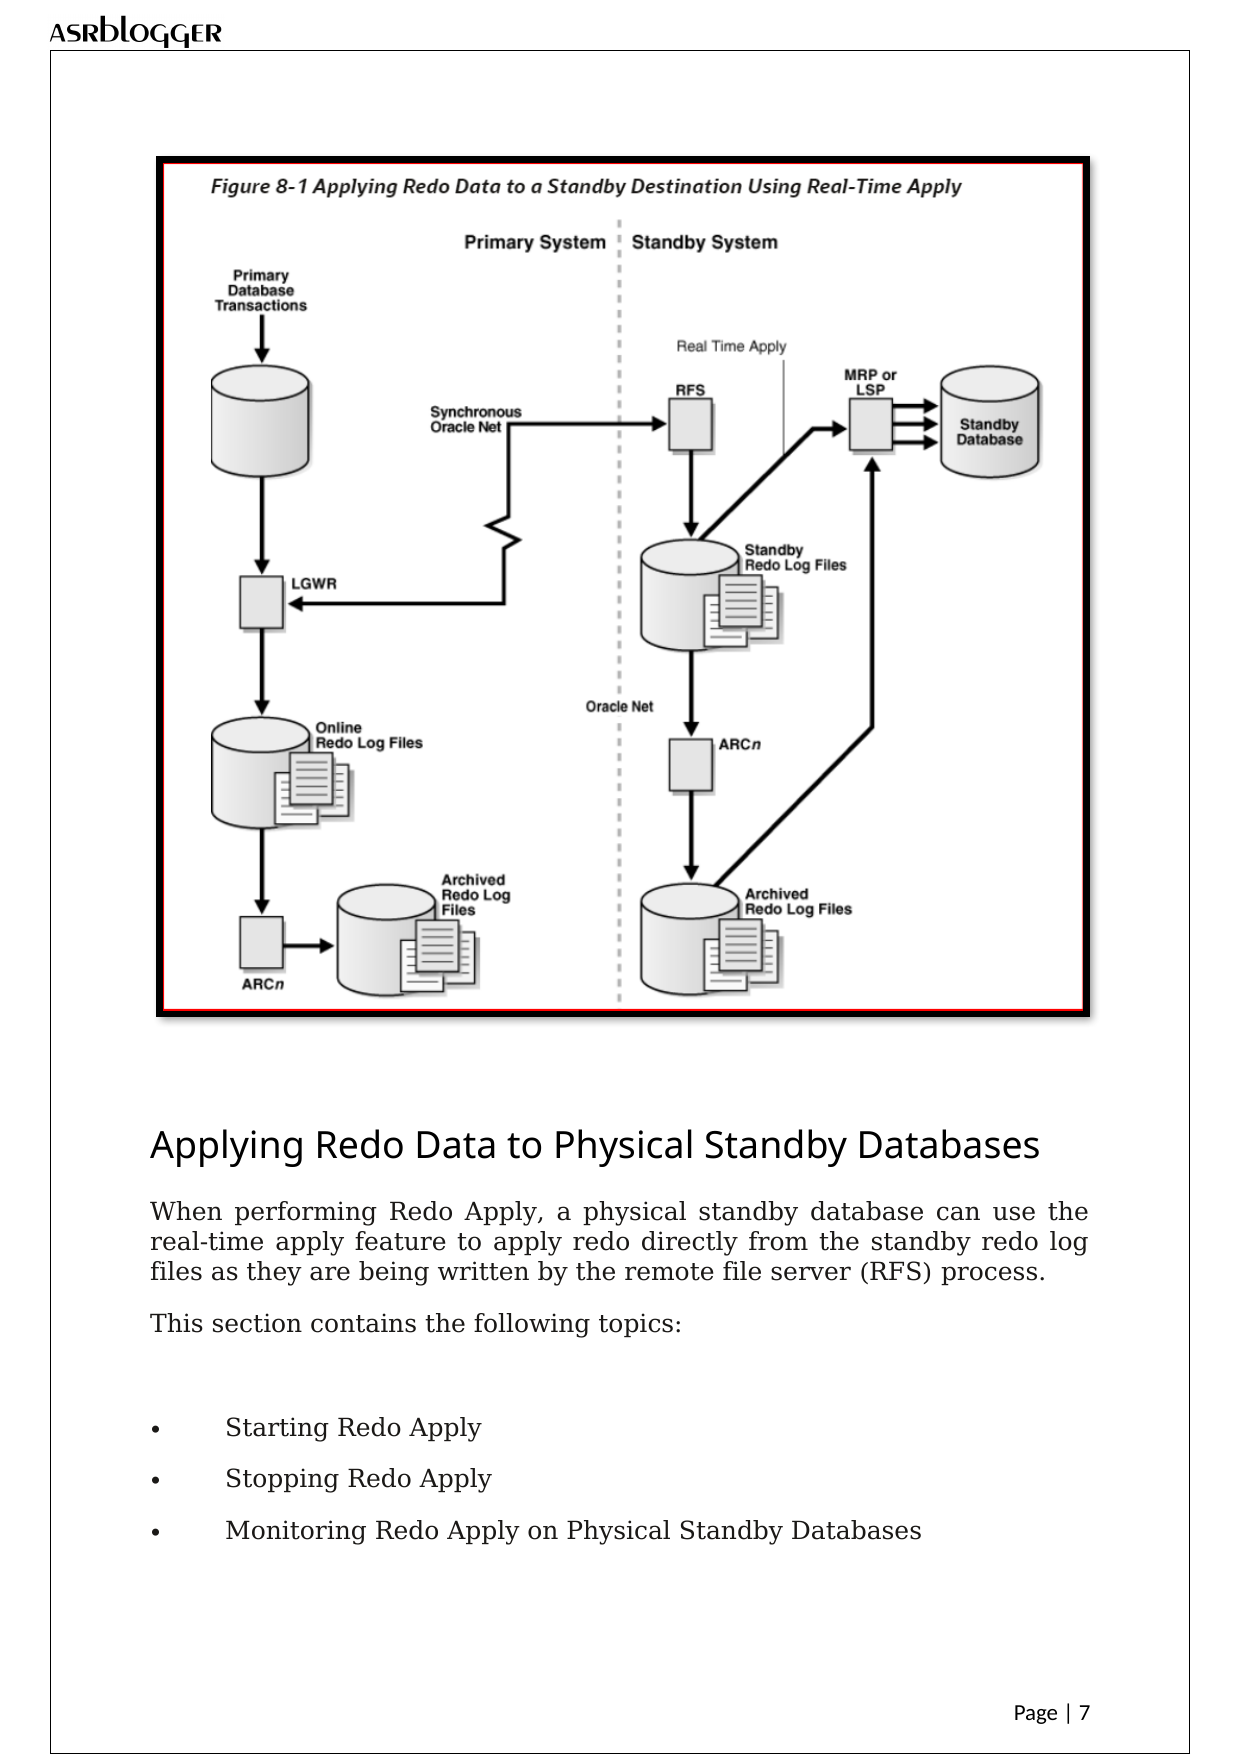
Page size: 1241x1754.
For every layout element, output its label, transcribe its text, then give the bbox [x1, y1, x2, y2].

text When performing Redo Apply, a physical standby database can use the real-time apply feature to apply redo directly from the standby redo log files as they are being written by the remote file server (RFS) process. [150, 1196, 1090, 1286]
text This section contains the following topics: [150, 1307, 1090, 1337]
text • Starting Redo Apply [150, 1411, 1090, 1441]
picture [46, 14, 226, 50]
text • Stopping Redo Apply [150, 1463, 1090, 1493]
picture [163, 163, 1083, 1011]
subtitle Applying Redo Data to Physical Standby Databases [150, 1119, 1090, 1170]
text • Monitoring Redo Apply on Physical Standby Databases [150, 1515, 1090, 1545]
